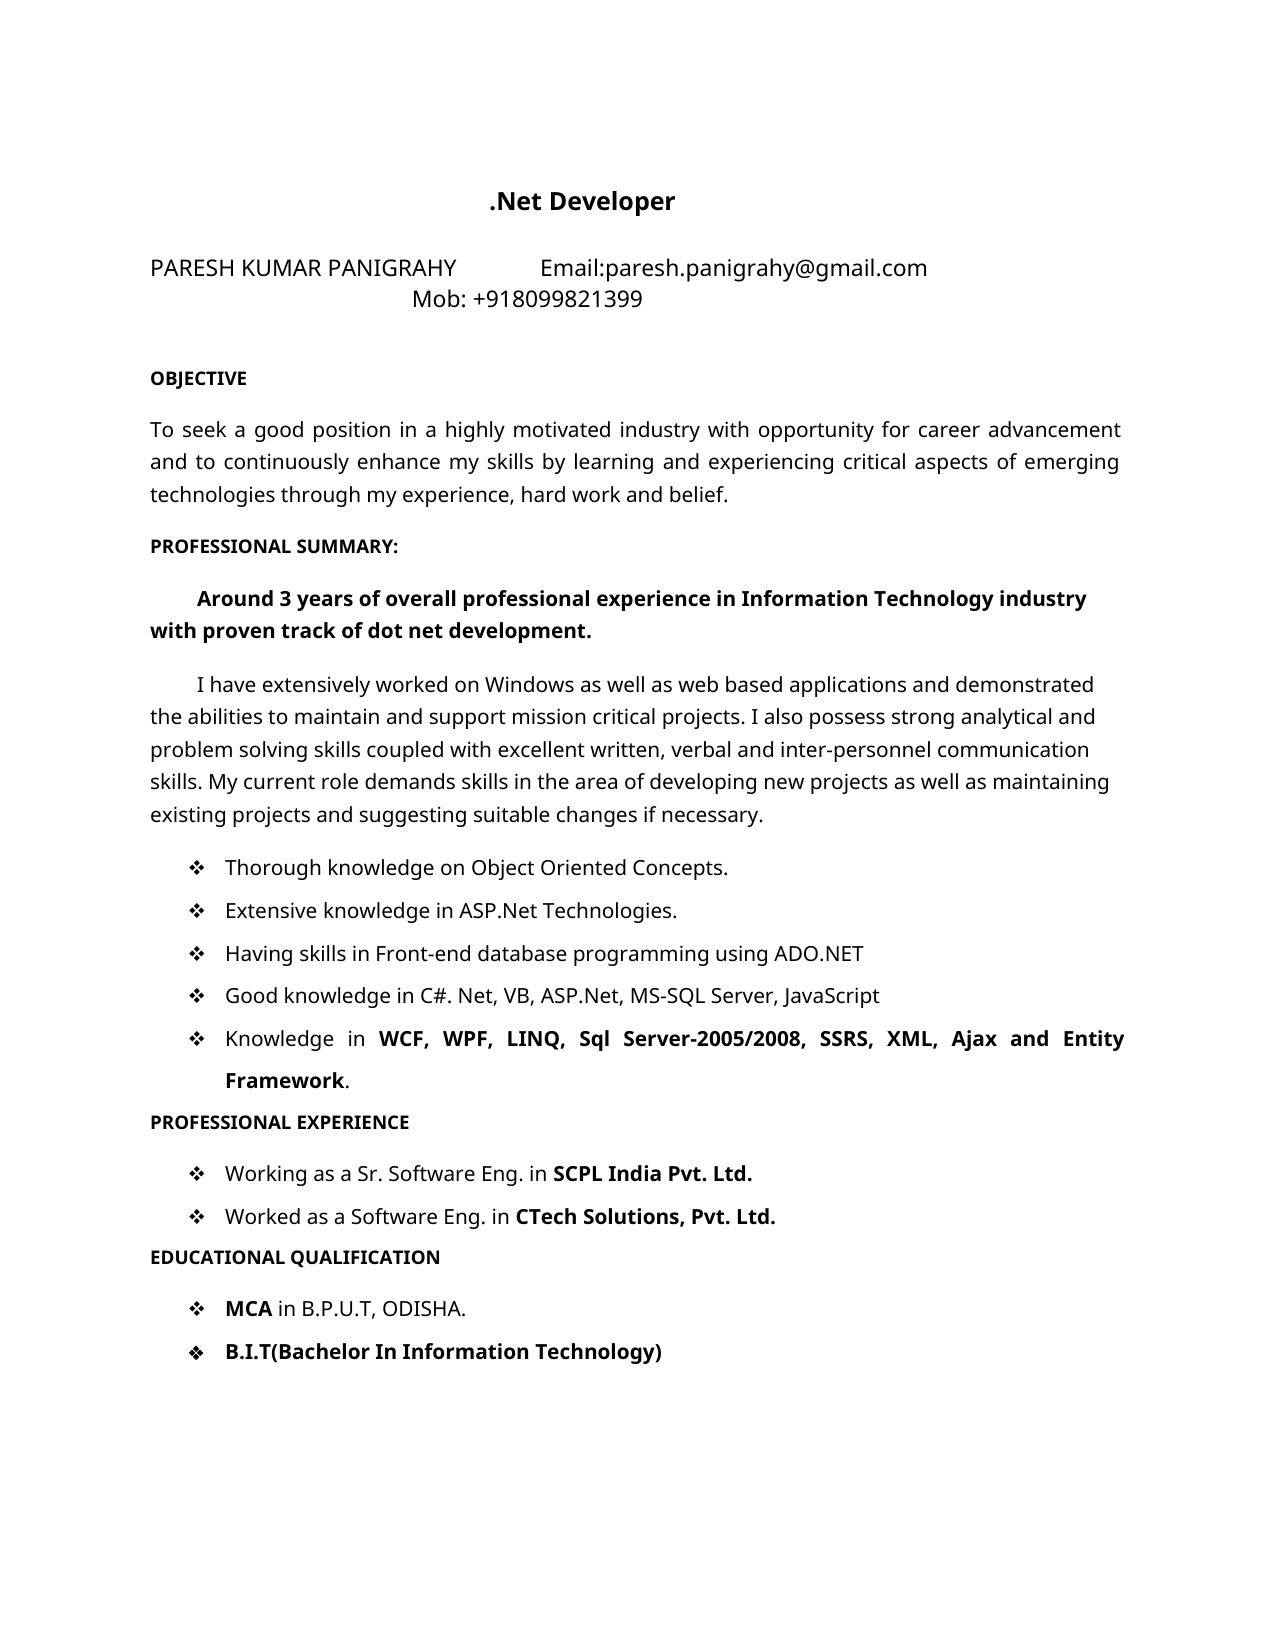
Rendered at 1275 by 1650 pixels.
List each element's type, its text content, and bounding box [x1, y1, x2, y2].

list Worked as a Software Eng. in CTech Solutions, Pvt. Ltd. [187, 1202, 1125, 1230]
list Thorough knowledge on Object Oriented Concepts. [187, 853, 1125, 882]
subtitle .Net Developer [150, 184, 1125, 218]
list MCA in B.P.U.T, ODISHA. [187, 1294, 1125, 1323]
text Educational Qualification [150, 1244, 1125, 1270]
text OBJECTIVE [150, 365, 1125, 390]
list Extensive knowledge in ASP.Net Technologies. [187, 896, 1125, 924]
text Professional Summary: [150, 533, 1125, 559]
text PARESH KUMAR PANIGRAHY Email:paresh.panigrahy@gmail.com [150, 252, 1125, 283]
list Good knowledge in C#. Net, VB, ASP.Net, MS-SQL Server, JavaScript [187, 981, 1125, 1010]
text Around 3 years of overall professional experience in Information Technology industry with proven track of dot net development. [150, 584, 1125, 645]
text To seek a good position in a highly motivated industry with opportunity for career advancement and to continuously enhance my skills by learning and experiencing critical aspects of emerging technologies through my experience, hard work and belief. [150, 415, 1122, 508]
list Having skills in Front-end database programming using ADO.NET [187, 939, 1125, 967]
text Professional Experience [150, 1109, 1125, 1135]
text Mob: +918099821399 [150, 283, 1125, 315]
list Knowledge in WCF, WPF, LINQ, Sql Server-2005/2008, SSRS, XML, Ajax and Entity Framework. [187, 1024, 1125, 1095]
text I have extensively worked on Windows as well as web based applications and demonstrated the abilities to maintain and support mission critical projects. I also possess strong analytical and problem solving skills coupled with excellent written, verbal and inter-personnel communication skills. My current role demands skills in the area of developing new projects as well as maintaining existing projects and suggesting suitable changes if necessary. [150, 670, 1125, 828]
list B.I.T(Bachelor In Information Technology) [187, 1337, 1125, 1366]
list Working as a Sr. Software Eng. in SCPL India Pvt. Ltd. [187, 1159, 1125, 1188]
